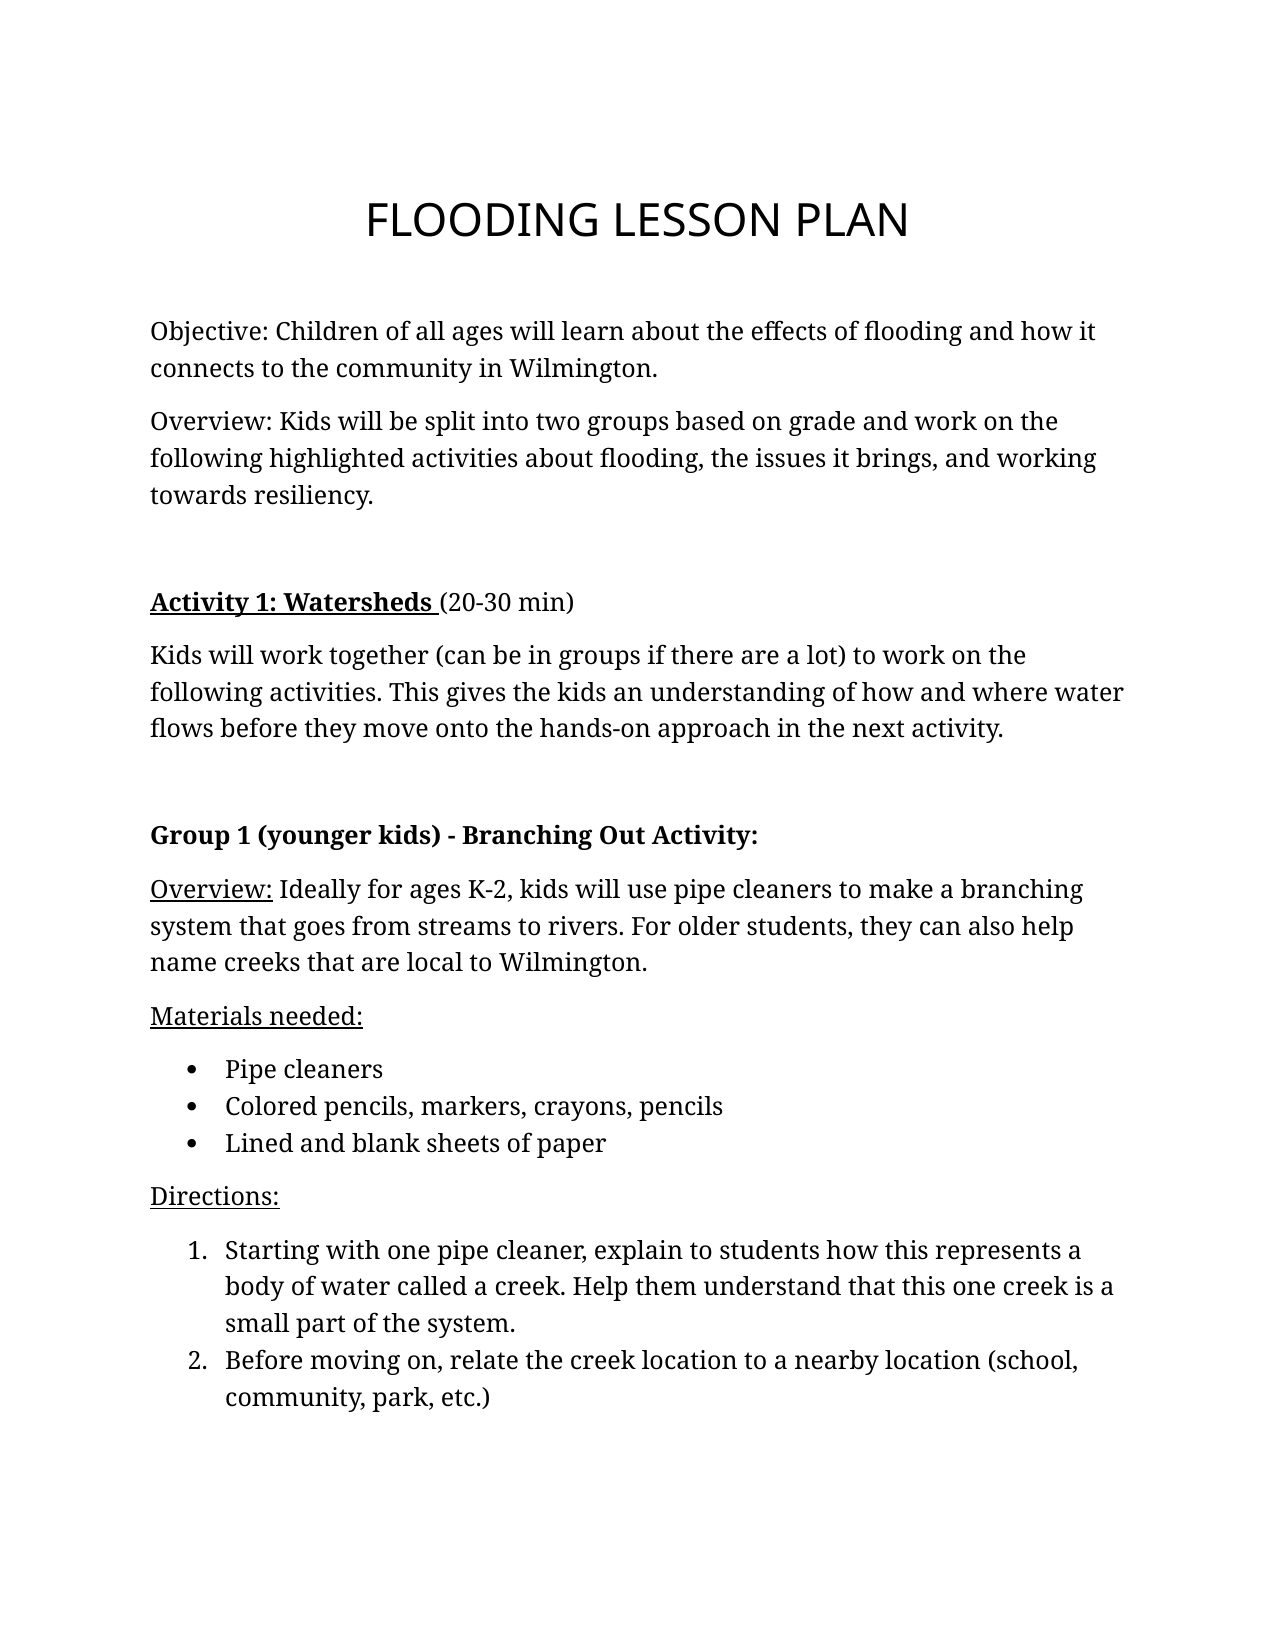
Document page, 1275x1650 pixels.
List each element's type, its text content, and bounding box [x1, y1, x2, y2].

list Starting with one pipe cleaner, explain to students how this represents a body of water called a creek. Help them understand that this one creek is a small part of the system. [187, 1232, 1125, 1340]
text Activity 1: Watersheds (20-30 min) [150, 584, 1125, 618]
text Overview: Ideally for ages K-2, kids will use pipe cleaners to make a branching system that goes from streams to rivers. For older students, they can also help name creeks that are local to Wilmington. [150, 871, 1125, 979]
subtitle FLOODING LESSON PLAN [150, 187, 1125, 250]
text Directions: [150, 1179, 1125, 1213]
list Before moving on, relate the creek location to a nearby location (school, community, park, etc.) [187, 1343, 1125, 1413]
text Kids will work together (can be in groups if there are a lot) to work on the following activities. This gives the kids an understanding of how and where water flows before they move onto the hands-on approach in the next activity. [150, 638, 1125, 745]
text Materials needed: [150, 998, 1125, 1032]
text Overview: Kids will be split into two groups based on grade and work on the following highlighted activities about flooding, the issues it brings, and working towards resiliency. [150, 404, 1125, 511]
text Objective: Children of all ages will learn about the effects of flooding and how it connects to the community in Wilmington. [150, 313, 1125, 384]
list Lined and blank sheets of paper [187, 1125, 1125, 1159]
list Colored pencils, markers, crayons, pencils [187, 1089, 1125, 1123]
list Pipe cleaners [187, 1052, 1125, 1086]
text Group 1 (younger kids) - Branching Out Activity: [150, 818, 1125, 852]
